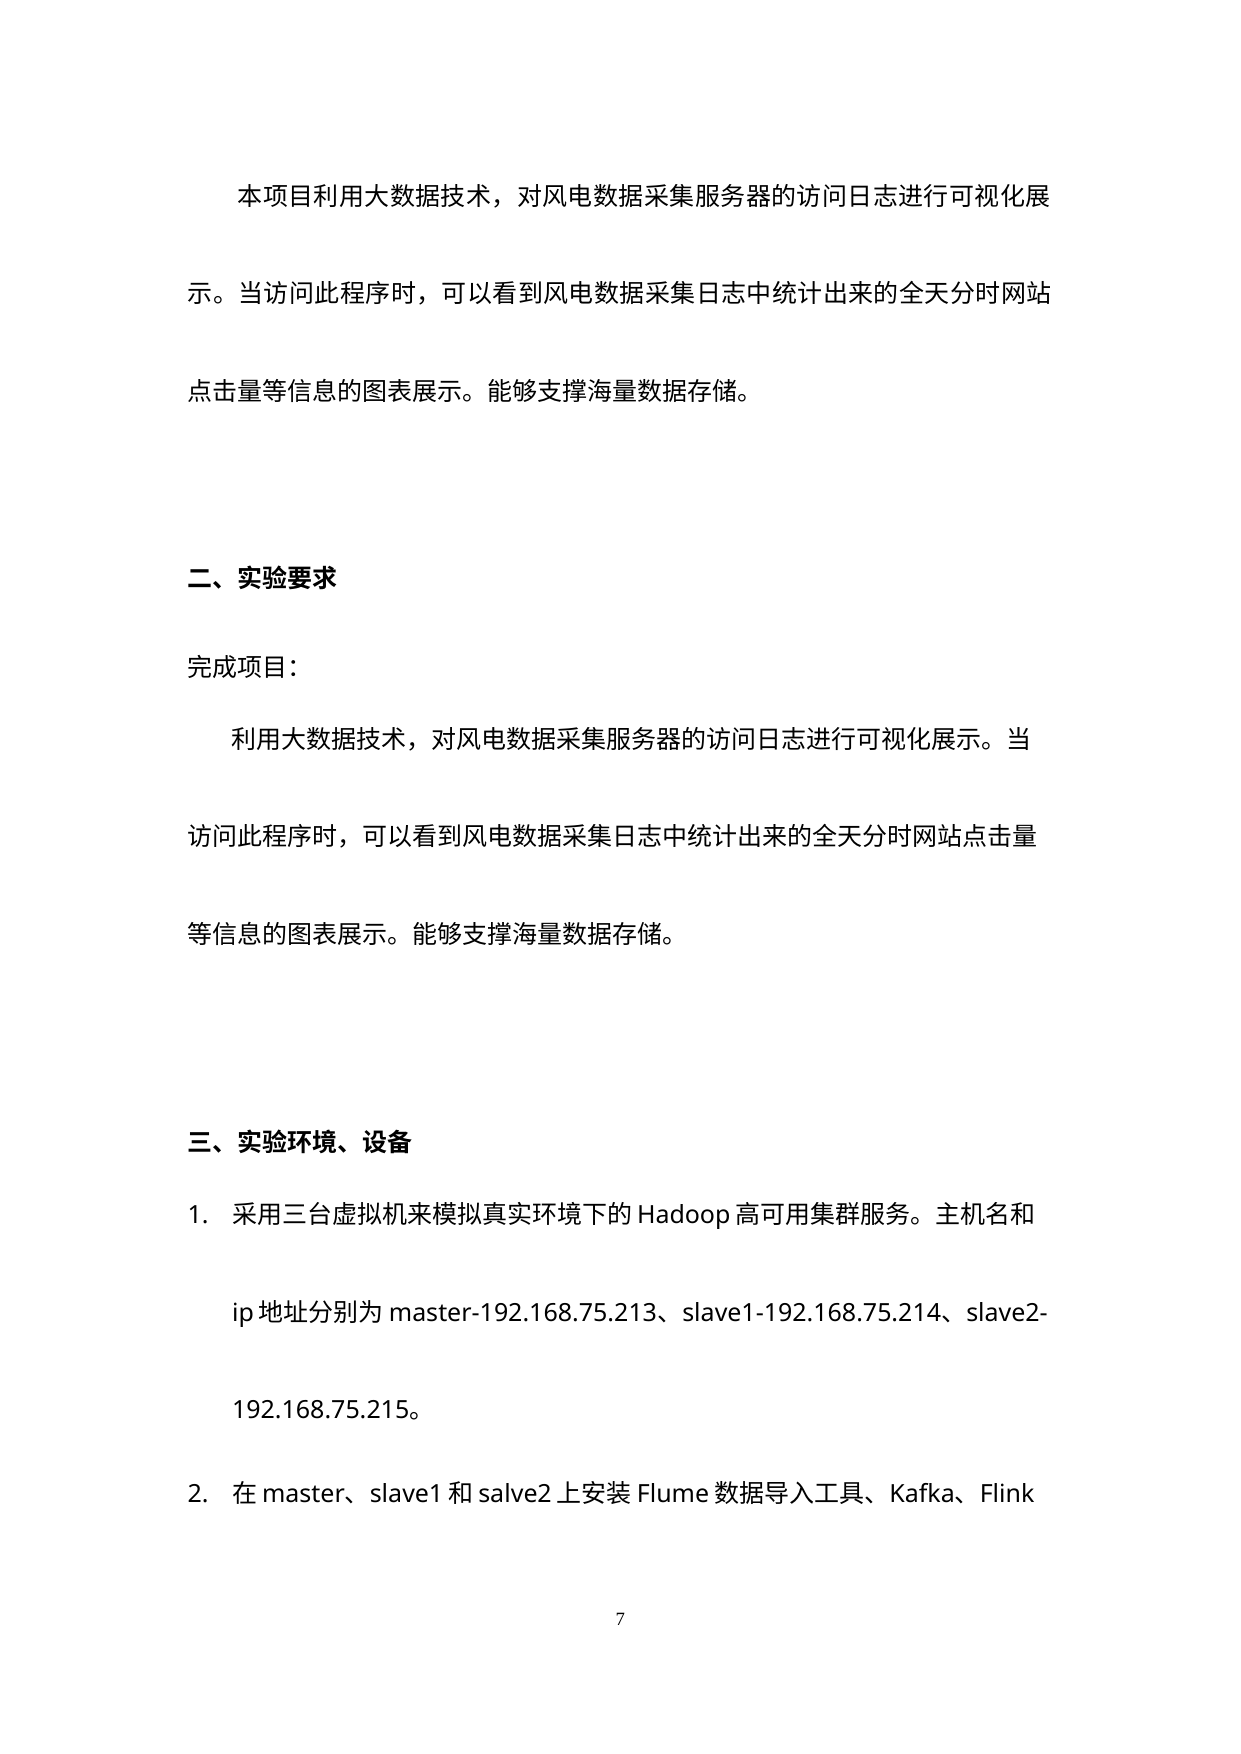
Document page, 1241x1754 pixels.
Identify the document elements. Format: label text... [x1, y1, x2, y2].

list 实验环境、设备 [187, 1108, 1053, 1173]
text 本项目利用大数据技术，对风电数据采集服务器的访问日志进行可视化展示。当访问此程序时，可以看到风电数据采集日志中统计出来的全天分时网站点击量等信息的图表展示。能够支撑海量数据存储。 [187, 162, 1053, 422]
list 在master、slave1和salve2上安装Flume数据导入工具、Kafka、Flink [187, 1459, 1053, 1524]
list 实验要求 [187, 544, 1053, 609]
list 完成项目： [187, 633, 1053, 698]
list 采用三台虚拟机来模拟真实环境下的Hadoop高可用集群服务。主机名和ip地址分别为master-192.168.75.213、slave1-192.168.75.214、slave2-192.168.75.215。 [187, 1181, 1053, 1441]
text 利用大数据技术，对风电数据采集服务器的访问日志进行可视化展示。当访问此程序时，可以看到风电数据采集日志中统计出来的全天分时网站点击量等信息的图表展示。能够支撑海量数据存储。 [187, 705, 1053, 965]
